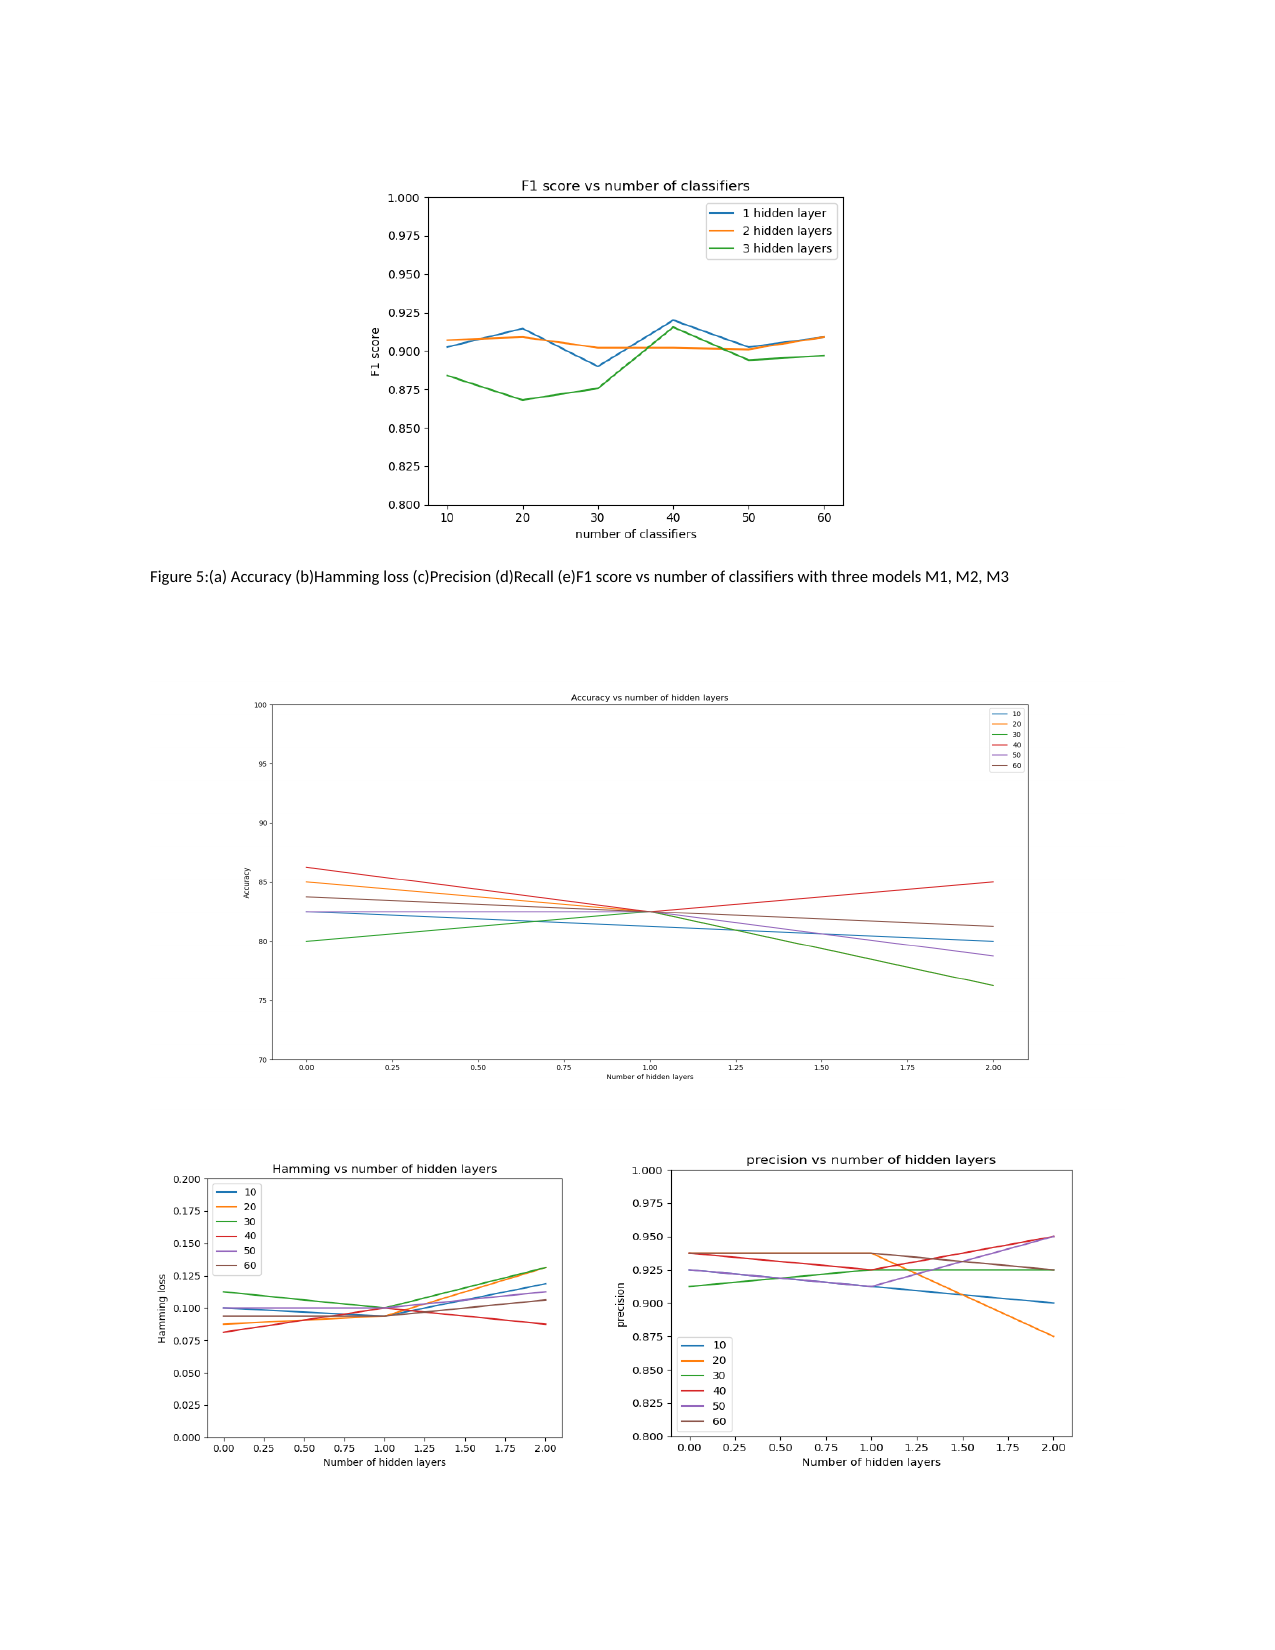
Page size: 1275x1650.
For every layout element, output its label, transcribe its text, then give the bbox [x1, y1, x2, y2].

picture [150, 1128, 1123, 1474]
picture [361, 150, 896, 548]
text Figure 5:(a) Accuracy (b)Hamming loss (c)Precision (d)Recall (e)F1 score vs number of classifiers with three models M1, M2, M3 [150, 567, 1125, 587]
picture [150, 649, 1125, 1110]
